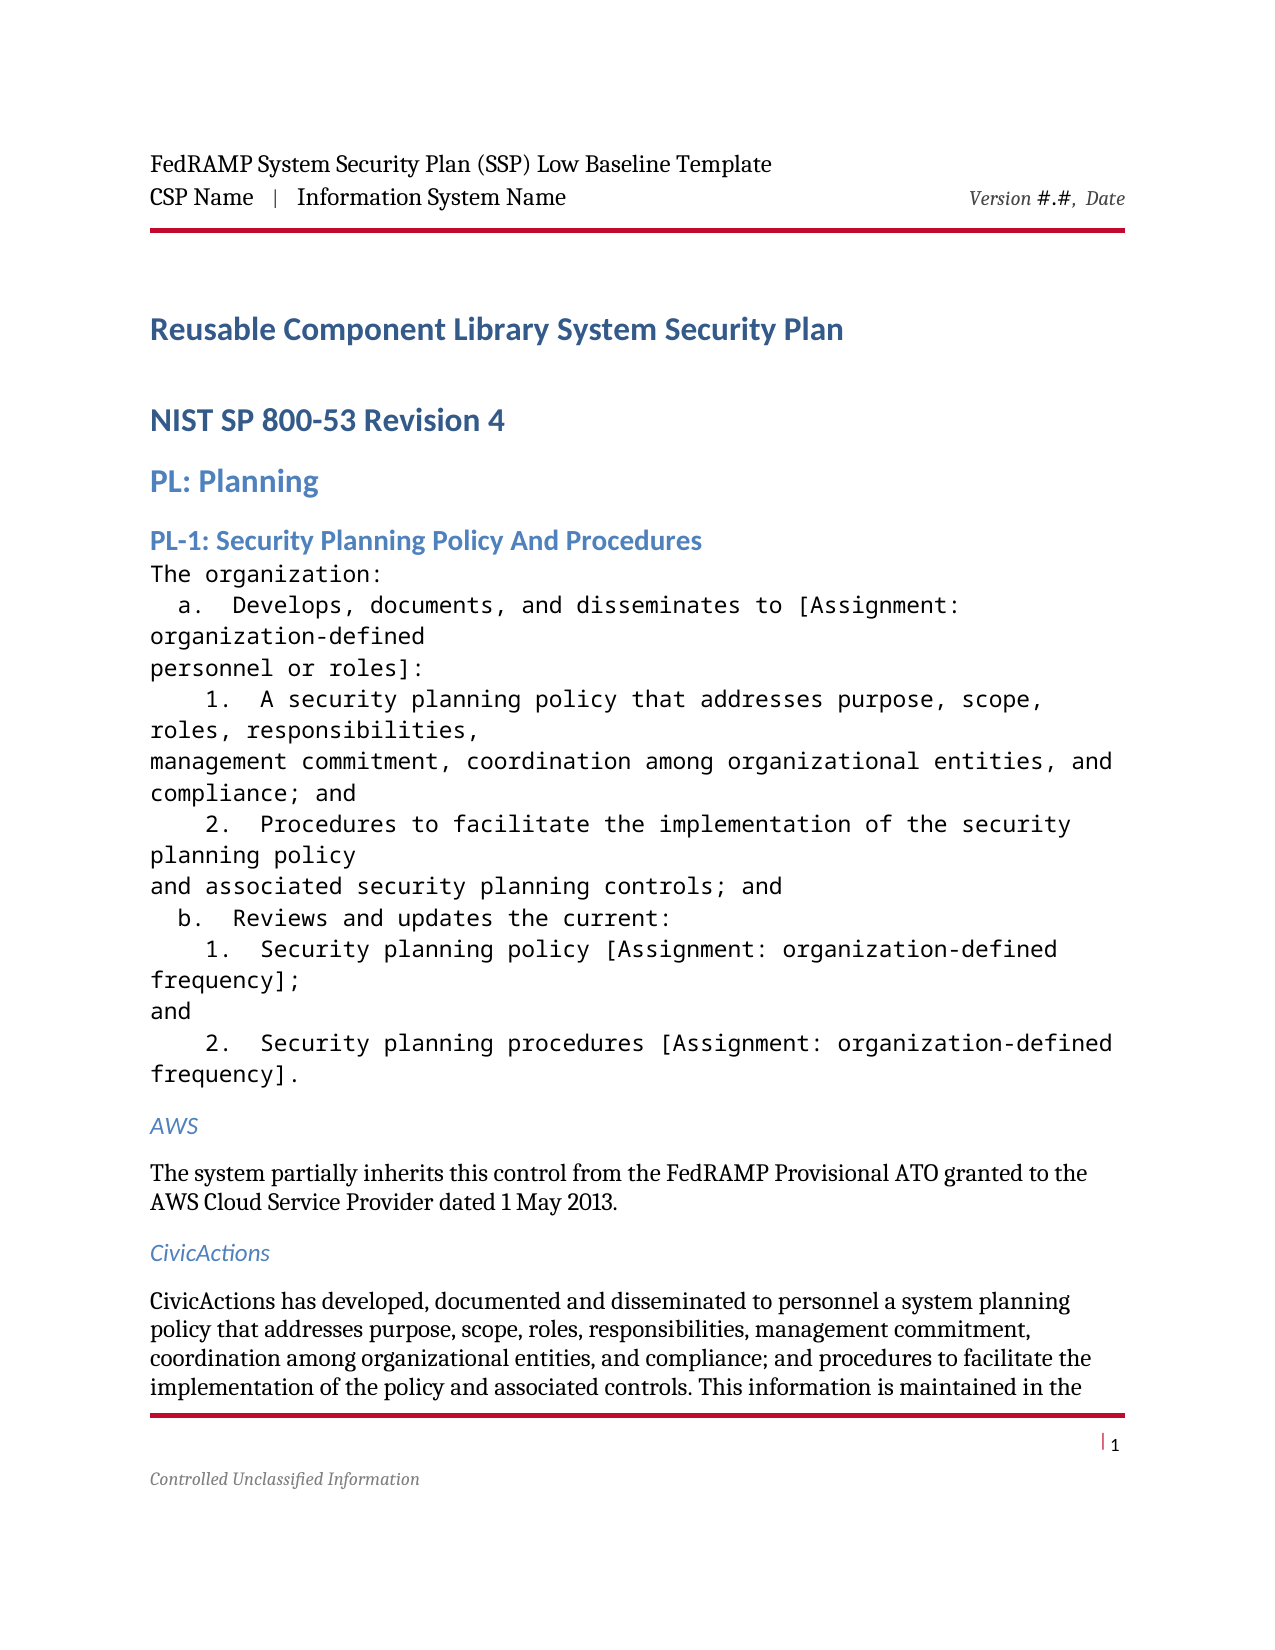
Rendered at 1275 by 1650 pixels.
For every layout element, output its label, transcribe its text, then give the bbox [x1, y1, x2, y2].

subtitle Reusable Component Library System Security Plan [150, 308, 1125, 349]
subtitle CivicActions [150, 1237, 1125, 1268]
subtitle NIST SP 800-53 Revision 4 [150, 399, 1125, 440]
subtitle AWS [150, 1110, 1125, 1140]
text The system partially inherits this control from the FedRAMP Provisional ATO granted to the AWS Cloud Service Provider dated 1 May 2013. [150, 1159, 1125, 1217]
subtitle PL: Planning [150, 461, 1125, 501]
text The organization: a. Develops, documents, and disseminates to [Assignment: organization-defined personnel or roles]: 1. A security planning policy that addresses purpose, scope, roles, responsibilities, management commitment, coordination among organizational entities, and compliance; and 2. Procedures to facilitate the implementation of the security planning policy and associated security planning controls; and b. Reviews and updates the current: 1. Security planning policy [Assignment: organization-defined frequency]; and 2. Security planning procedures [Assignment: organization-defined frequency]. [150, 558, 1125, 1089]
subtitle PL-1: Security Planning Policy And Procedures [150, 522, 1125, 558]
